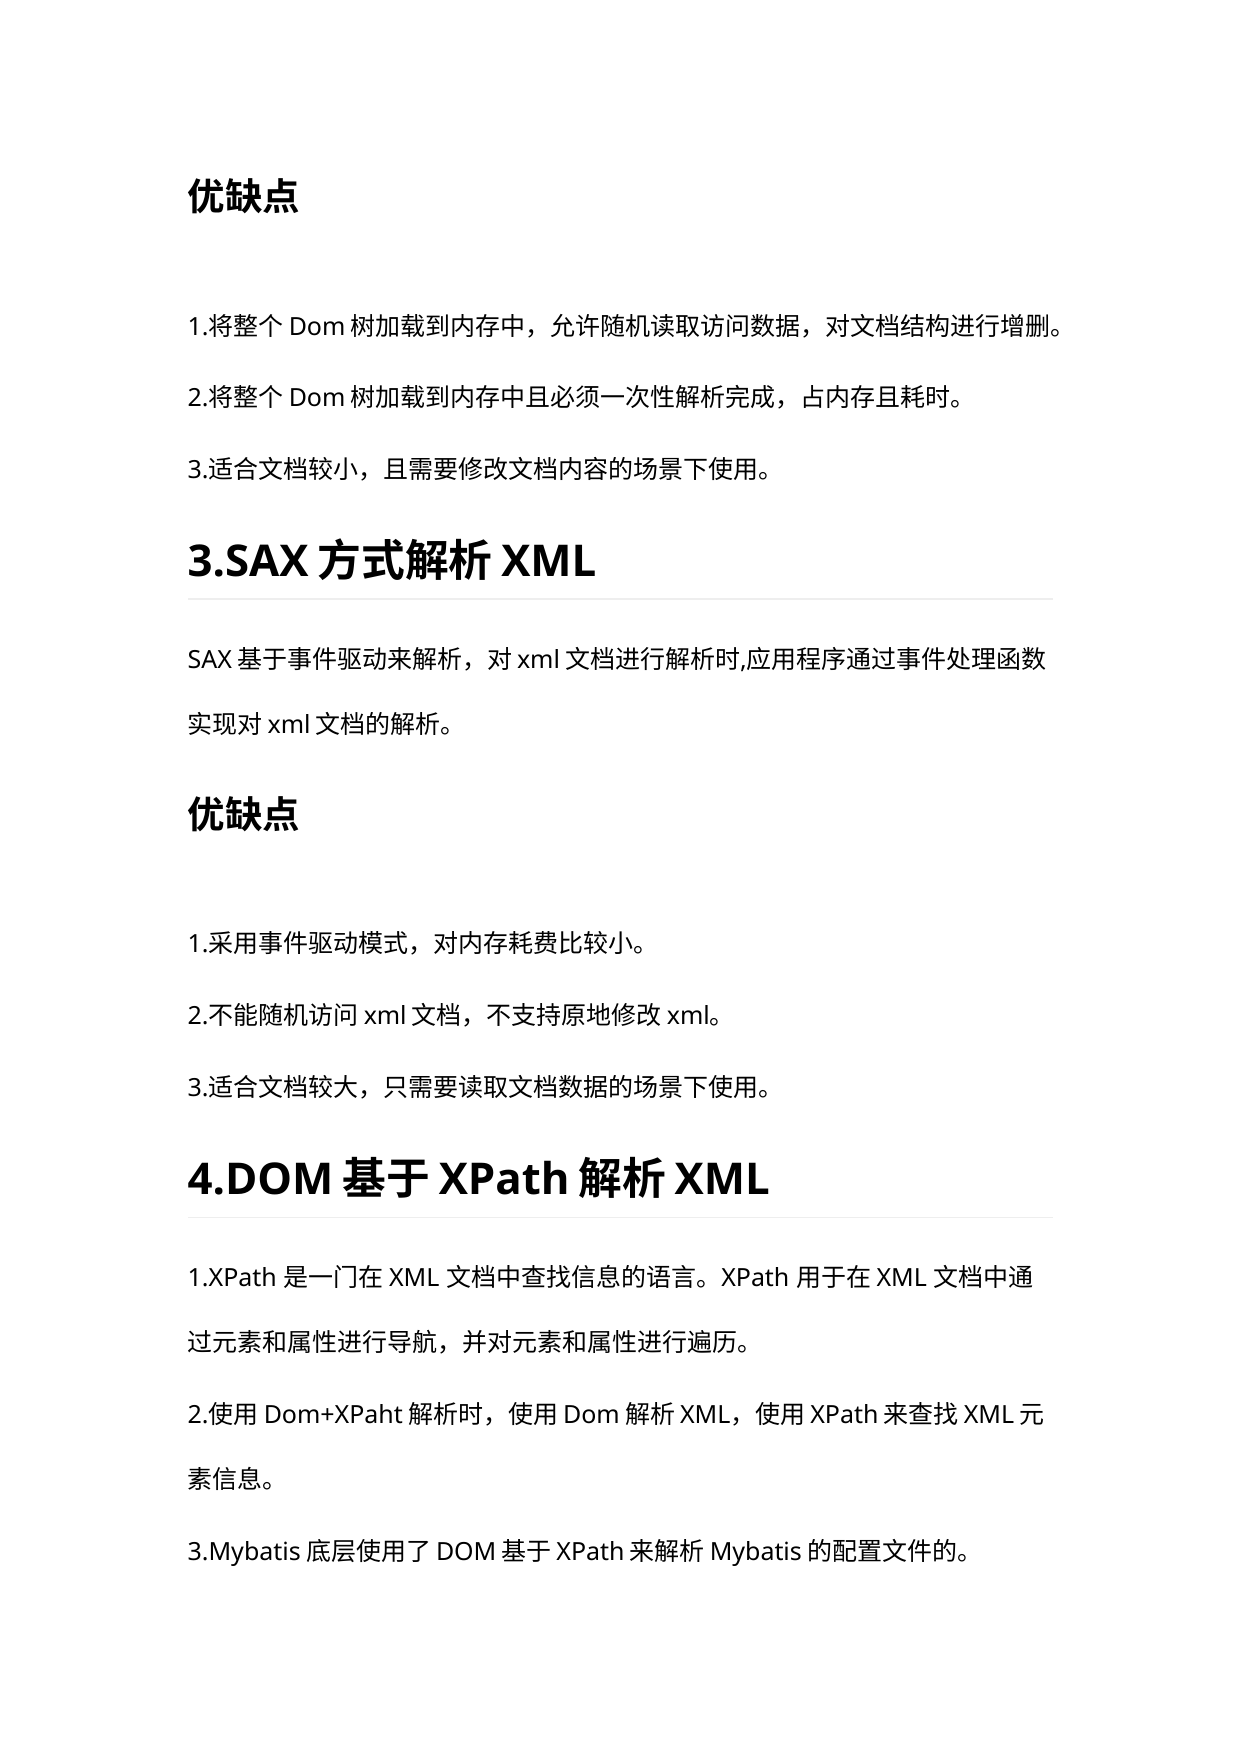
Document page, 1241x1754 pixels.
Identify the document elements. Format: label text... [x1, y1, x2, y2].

text 2.使用Dom+XPaht解析时，使用Dom解析XML，使用XPath来查找XML元素信息。 [187, 1380, 1053, 1510]
text 3.适合文档较小，且需要修改文档内容的场景下使用。 [187, 435, 1053, 500]
subtitle 优缺点 [187, 162, 1053, 227]
subtitle 优缺点 [187, 780, 1053, 845]
text 2.将整个Dom树加载到内存中且必须一次性解析完成，占内存且耗时。 [187, 363, 1053, 428]
subtitle 3.SAX方式解析XML [187, 525, 1053, 600]
text 2.不能随机访问xml文档，不支持原地修改xml。 [187, 981, 1053, 1046]
text 3.适合文档较大，只需要读取文档数据的场景下使用。 [187, 1053, 1053, 1118]
subtitle 4.DOM基于XPath解析XML [187, 1143, 1053, 1218]
text 1.采用事件驱动模式，对内存耗费比较小。 [187, 909, 1053, 974]
text 1.将整个Dom树加载到内存中，允许随机读取访问数据，对文档结构进行增删。 [187, 292, 1053, 357]
text 1.XPath 是一门在 XML 文档中查找信息的语言。XPath 用于在 XML 文档中通过元素和属性进行导航，并对元素和属性进行遍历。 [187, 1243, 1053, 1373]
text 3.Mybatis底层使用了DOM基于XPath来解析Mybatis的配置文件的。 [187, 1517, 1053, 1582]
text SAX基于事件驱动来解析，对xml文档进行解析时,应用程序通过事件处理函数实现对xml文档的解析。 [187, 625, 1053, 755]
